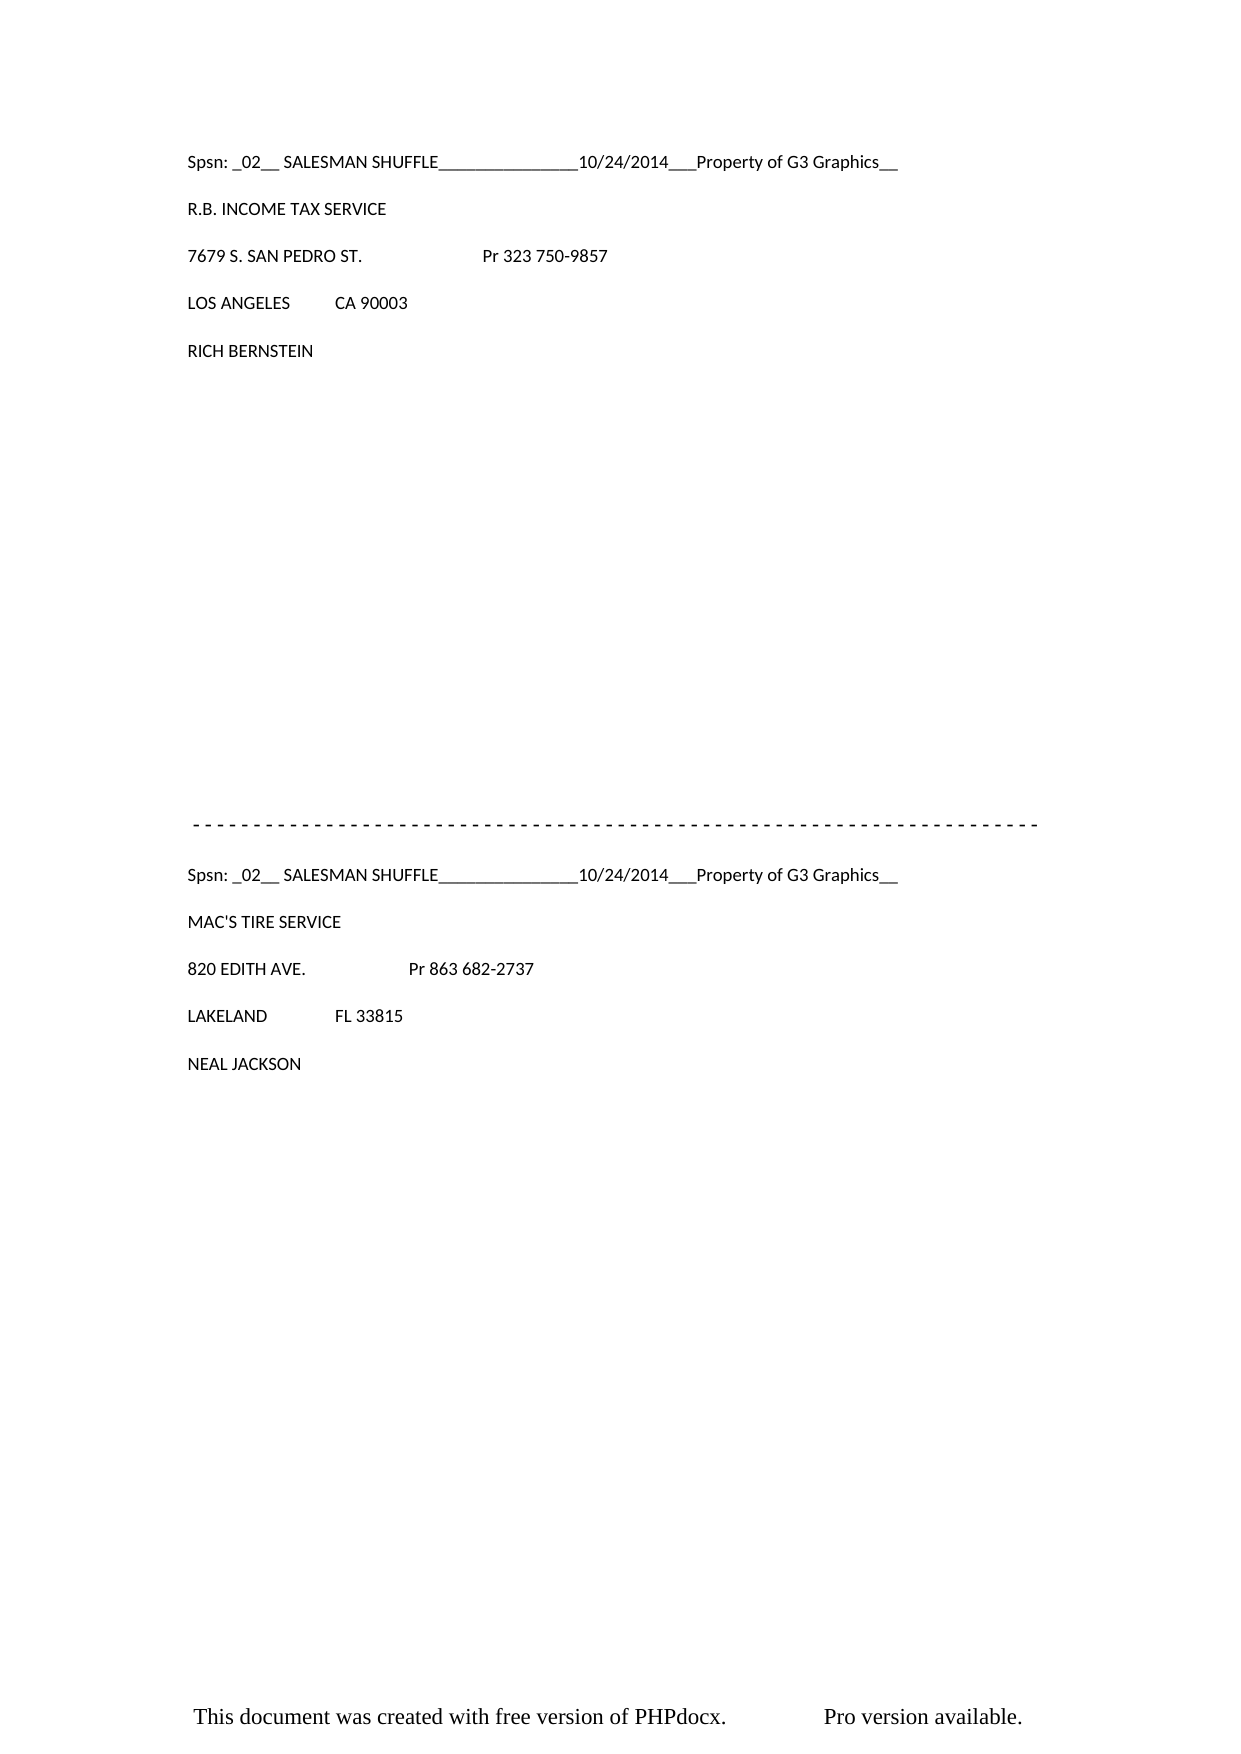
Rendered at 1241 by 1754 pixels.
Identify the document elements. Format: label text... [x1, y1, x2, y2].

text 820 EDITH AVE. Pr 863 682-2737 [187, 957, 1053, 980]
text - - - - - - - - - - - - - - - - - - - - - - - - - - - - - - - - - - - - - - - - - - - - - - - - - - - - - - - - - - - - - - - - - - - - - - [187, 810, 1053, 838]
text MAC'S TIRE SERVICE [187, 910, 1053, 933]
text R.B. INCOME TAX SERVICE [187, 197, 1053, 220]
text Spsn: _02__ SALESMAN SHUFFLE_______________10/24/2014___Property of G3 Graphics__ [187, 863, 1053, 886]
text LOS ANGELES CA 90003 [187, 292, 1053, 314]
text NEAL JACKSON [187, 1052, 1053, 1075]
text RICH BERNSTEIN [187, 339, 1053, 362]
text Spsn: _02__ SALESMAN SHUFFLE_______________10/24/2014___Property of G3 Graphics__ [187, 150, 1053, 173]
text LAKELAND FL 33815 [187, 1005, 1053, 1028]
text 7679 S. SAN PEDRO ST. Pr 323 750-9857 [187, 244, 1053, 267]
